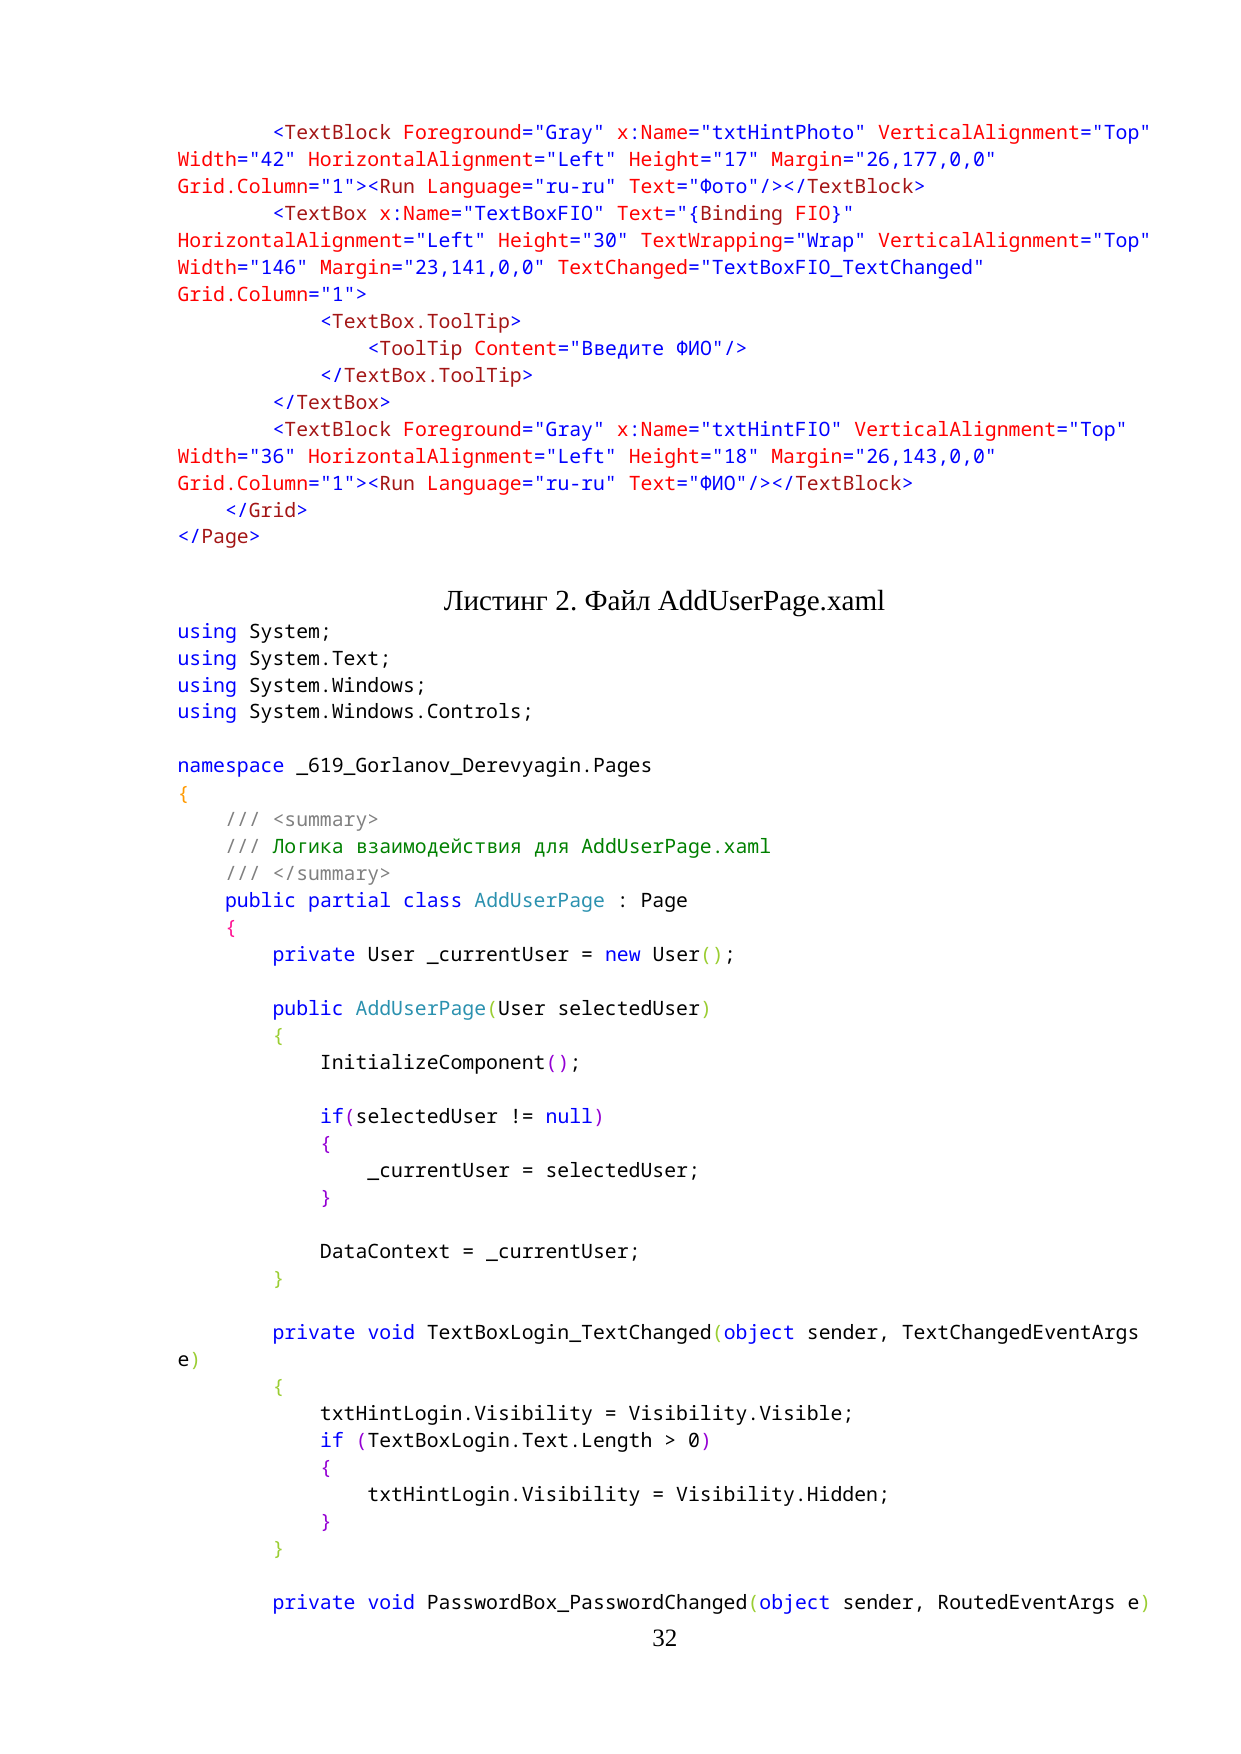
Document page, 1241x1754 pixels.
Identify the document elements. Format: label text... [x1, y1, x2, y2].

text DataContext = _currentUser; [177, 1237, 1152, 1264]
text { [177, 779, 1152, 806]
text private User _currentUser = new User(); [177, 941, 1152, 968]
text InitializeComponent(); [177, 1048, 1152, 1076]
text _currentUser = selectedUser; [177, 1156, 1152, 1183]
text /// <summary> [177, 806, 1152, 833]
text { [177, 1372, 1152, 1399]
text { [177, 914, 1152, 941]
text txtHintLogin.Visibility = Visibility.Hidden; [177, 1480, 1152, 1507]
text using System.Text; [177, 644, 1152, 671]
text <TextBox x:Name="TextBoxFIO" Text="{Binding FIO}" HorizontalAlignment="Left" Height="30" TextWrapping="Wrap" VerticalAlignment="Top" Width="146" Margin="23,141,0,0" TextChanged="TextBoxFIO_TextChanged" Grid.Column="1"> [177, 199, 1152, 307]
text <TextBox.ToolTip> [177, 307, 1152, 334]
text namespace _619_Gorlanov_Derevyagin.Pages [177, 752, 1152, 779]
text /// Логика взаимодействия для AddUserPage.xaml [177, 833, 1152, 860]
text <TextBlock Foreground="Gray" x:Name="txtHintPhoto" VerticalAlignment="Top" Width="42" HorizontalAlignment="Left" Height="17" Margin="26,177,0,0" Grid.Column="1"><Run Language="ru-ru" Text="Фото"/></TextBlock> [177, 118, 1152, 199]
text using System.Windows; [177, 671, 1152, 698]
text } [177, 1183, 1152, 1210]
text <ToolTip Content="Введите ФИО"/> [177, 334, 1152, 361]
text { [177, 1022, 1152, 1048]
text } [177, 1534, 1152, 1561]
text </Page> [177, 523, 1152, 550]
text </TextBox.ToolTip> [177, 361, 1152, 388]
text } [177, 1507, 1152, 1534]
text txtHintLogin.Visibility = Visibility.Visible; [177, 1399, 1152, 1426]
text public partial class AddUserPage : Page [177, 887, 1152, 914]
text private void PasswordBox_PasswordChanged(object sender, RoutedEventArgs e) [177, 1588, 1152, 1615]
text } [177, 1264, 1152, 1291]
text using System.Windows.Controls; [177, 698, 1152, 725]
text Листинг 2. Файл AddUserPage.xaml [177, 583, 1152, 617]
text public AddUserPage(User selectedUser) [177, 994, 1152, 1022]
text { [177, 1453, 1152, 1480]
text /// </summary> [177, 860, 1152, 887]
text <TextBlock Foreground="Gray" x:Name="txtHintFIO" VerticalAlignment="Top" Width="36" HorizontalAlignment="Left" Height="18" Margin="26,143,0,0" Grid.Column="1"><Run Language="ru-ru" Text="ФИО"/></TextBlock> [177, 415, 1152, 496]
text { [177, 1129, 1152, 1156]
text if (TextBoxLogin.Text.Length > 0) [177, 1426, 1152, 1453]
text </TextBox> [177, 388, 1152, 415]
text using System; [177, 617, 1152, 644]
text if(selectedUser != null) [177, 1102, 1152, 1129]
text private void TextBoxLogin_TextChanged(object sender, TextChangedEventArgs e) [177, 1318, 1152, 1372]
text </Grid> [177, 496, 1152, 523]
